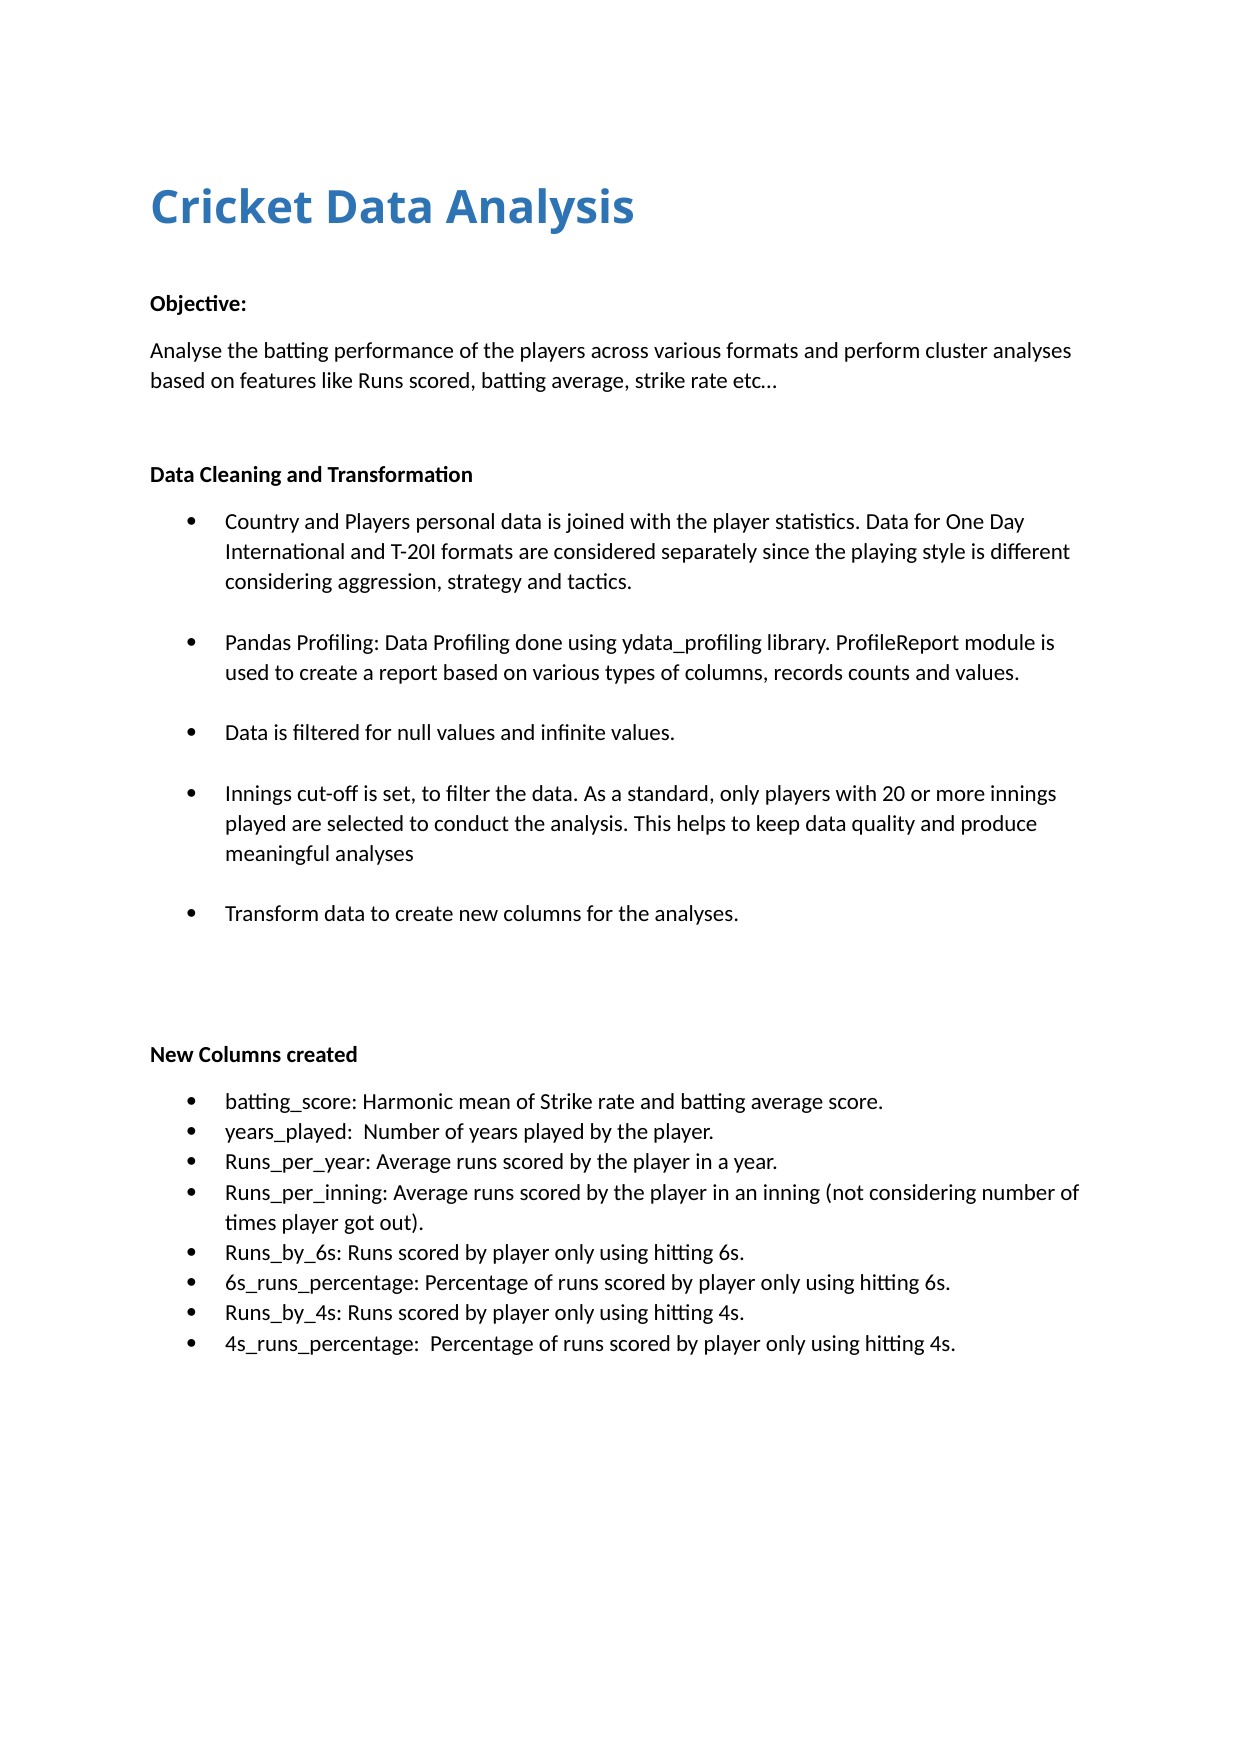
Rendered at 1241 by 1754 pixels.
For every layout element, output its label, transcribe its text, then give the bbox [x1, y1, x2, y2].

list 4s_runs_percentage: Percentage of runs scored by player only using hitting 4s. [187, 1329, 1090, 1357]
text Analyse the batting performance of the players across various formats and perform cluster analyses based on features like Runs scored, batting average, strike rate etc… [150, 336, 1090, 394]
subtitle Cricket Data Analysis [150, 175, 1090, 237]
list 6s_runs_percentage: Percentage of runs scored by player only using hitting 6s. [187, 1268, 1090, 1296]
list Pandas Profiling: Data Profiling done using ydata_profiling library. ProfileReport module is used to create a report based on various types of columns, records counts and values. [187, 628, 1090, 686]
list Innings cut-off is set, to filter the data. As a standard, only players with 20 or more innings played are selected to conduct the analysis. This helps to keep data quality and produce meaningful analyses [187, 779, 1090, 867]
text Objective: [150, 289, 1090, 317]
list Runs_per_year: Average runs scored by the player in a year. [187, 1147, 1090, 1176]
text New Columns created [150, 1040, 1090, 1068]
text Data Cleaning and Transformation [150, 460, 1090, 488]
list Runs_by_4s: Runs scored by player only using hitting 4s. [187, 1298, 1090, 1327]
list years_played: Number of years played by the player. [187, 1117, 1090, 1145]
list Data is filtered for null values and infinite values. [187, 718, 1090, 746]
list Runs_per_inning: Average runs scored by the player in an inning (not considering number of times player got out). [187, 1178, 1090, 1236]
list Runs_by_6s: Runs scored by player only using hitting 6s. [187, 1238, 1090, 1266]
list Transform data to create new columns for the analyses. [187, 899, 1090, 928]
list Country and Players personal data is joined with the player statistics. Data for One Day International and T-20I formats are considered separately since the playing style is different considering aggression, strategy and tactics. [187, 507, 1090, 595]
list batting_score: Harmonic mean of Strike rate and batting average score. [187, 1087, 1090, 1115]
